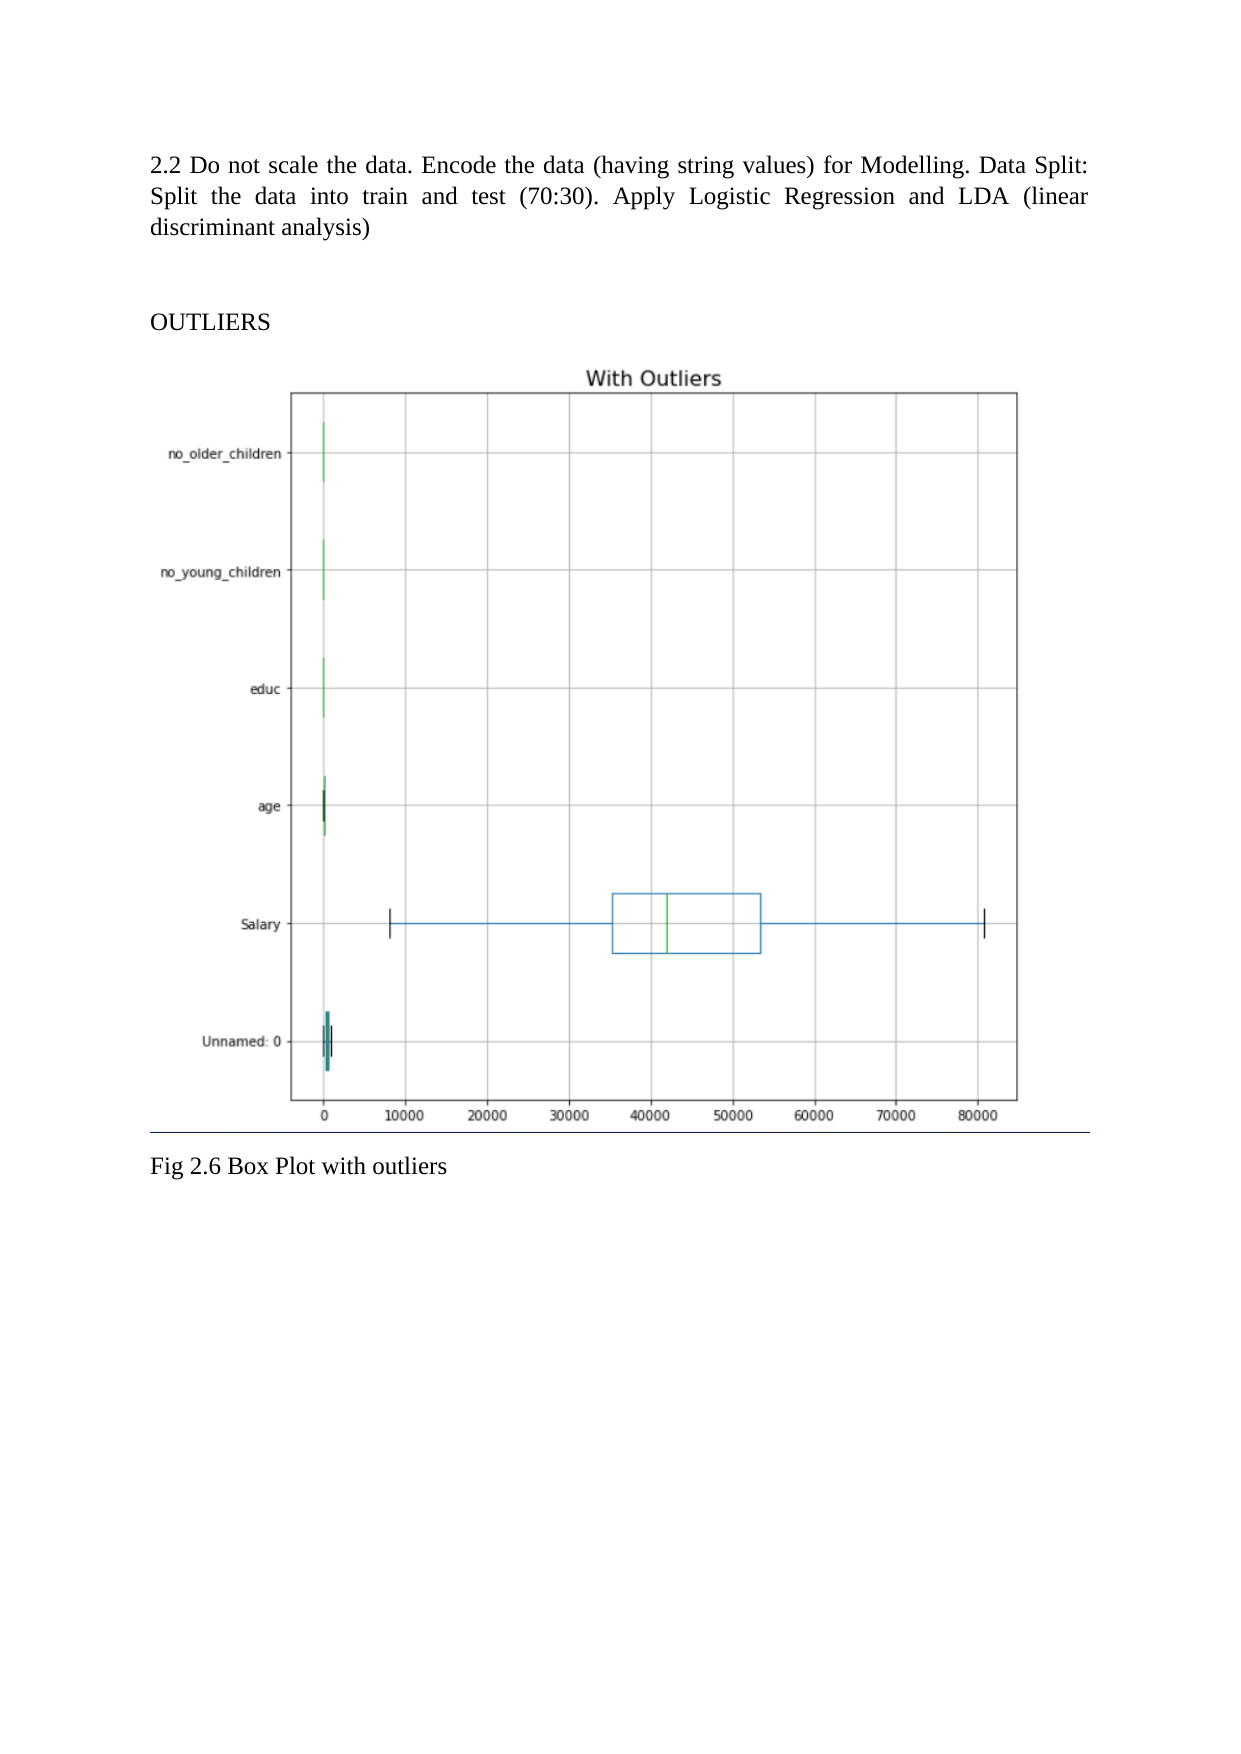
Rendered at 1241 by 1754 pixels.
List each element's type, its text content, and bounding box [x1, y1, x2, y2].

picture [150, 355, 1091, 1133]
text Fig 2.6 Box Plot with outliers [150, 1151, 1090, 1180]
text 2.2 Do not scale the data. Encode the data (having string values) for Modelling. Data Split: Split the data into train and test (70:30). Apply Logistic Regression and LDA (linear discriminant analysis) [150, 150, 1090, 241]
text OUTLIERS [150, 307, 1090, 336]
